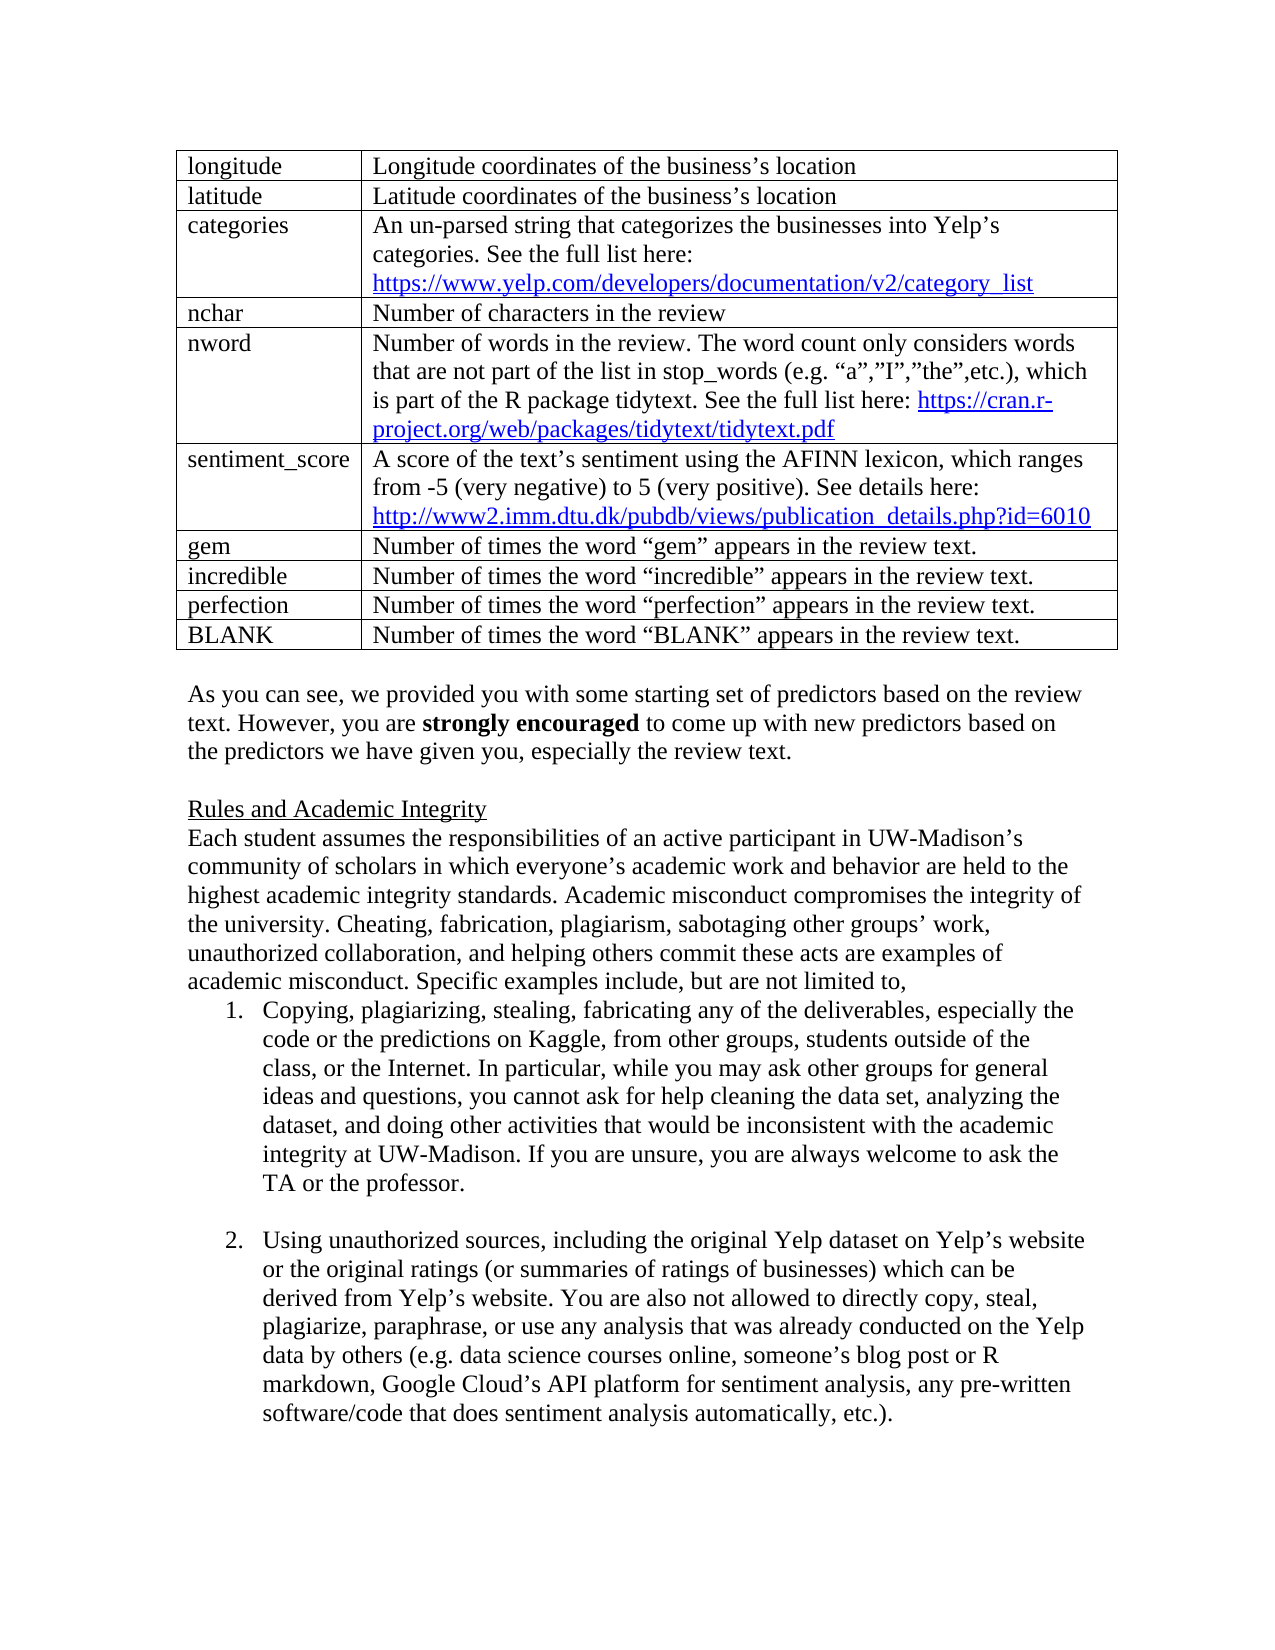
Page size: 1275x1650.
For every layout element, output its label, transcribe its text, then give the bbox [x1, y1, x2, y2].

table_cell Longitude coordinates of the business’s location [362, 151, 1117, 180]
table_cell gem [177, 531, 361, 560]
text Each student assumes the responsibilities of an active participant in UW-Madison’s community of scholars in which everyone’s academic work and behavior are held to the highest academic integrity standards. Academic misconduct compromises the integrity of the university. Cheating, fabrication, plagiarism, sabotaging other groups’ work, unauthorized collaboration, and helping others commit these acts are examples of academic misconduct. Specific examples include, but are not limited to, [187, 823, 1087, 995]
table_cell BLANK [177, 620, 361, 649]
table_cell Number of times the word “perfection” appears in the review text. [362, 591, 1117, 619]
table_cell longitude [177, 151, 361, 180]
table_cell An un-parsed string that categorizes the businesses into Yelp’s categories. See the full list here: https://www.yelp.com/developers/documentation/v2/category_list [362, 211, 1117, 297]
table_cell latitude [177, 181, 361, 209]
list Copying, plagiarizing, stealing, fabricating any of the deliverables, especially the code or the predictions on Kaggle, from other groups, students outside of the class, or the Internet. In particular, while you may ask other groups for general ideas and questions, you cannot ask for help cleaning the data set, analyzing the dataset, and doing other activities that would be inconsistent with the academic integrity at UW-Madison. If you are unsure, you are always welcome to ask the TA or the professor. [225, 995, 1087, 1196]
table_cell Number of characters in the review [362, 298, 1117, 327]
table_cell nchar [177, 298, 361, 327]
table_cell nword [177, 328, 361, 443]
table_cell A score of the text’s sentiment using the AFINN lexicon, which ranges from -5 (very negative) to 5 (very positive). See details here: http://www2.imm.dtu.dk/pubdb/views/publication_details.php?id=6010 [362, 444, 1117, 530]
table_cell perfection [177, 591, 361, 619]
table_cell sentiment_score [177, 444, 361, 530]
text Rules and Academic Integrity [187, 794, 1087, 823]
table_cell Latitude coordinates of the business’s location [362, 181, 1117, 209]
list Using unauthorized sources, including the original Yelp dataset on Yelp’s website or the original ratings (or summaries of ratings of businesses) which can be derived from Yelp’s website. You are also not allowed to directly copy, steal, plagiarize, paraphrase, or use any analysis that was already conducted on the Yelp data by others (e.g. data science courses online, someone’s blog post or R markdown, Google Cloud’s API platform for sentiment analysis, any pre-written software/code that does sentiment analysis automatically, etc.). [225, 1225, 1087, 1426]
table_cell incredible [177, 561, 361, 589]
table_cell Number of times the word “BLANK” appears in the review text. [362, 620, 1117, 649]
table_cell Number of words in the review. The word count only considers words that are not part of the list in stop_words (e.g. “a”,”I”,”the”,etc.), which is part of the R package tidytext. See the full list here: https://cran.r-project.org/web/packages/tidytext/tidytext.pdf [362, 328, 1117, 443]
table_cell categories [177, 211, 361, 297]
table_cell Number of times the word “gem” appears in the review text. [362, 531, 1117, 560]
table_cell Number of times the word “incredible” appears in the review text. [362, 561, 1117, 589]
text As you can see, we provided you with some starting set of predictors based on the review text. However, you are strongly encouraged to come up with new predictors based on the predictors we have given you, especially the review text. [187, 679, 1087, 765]
